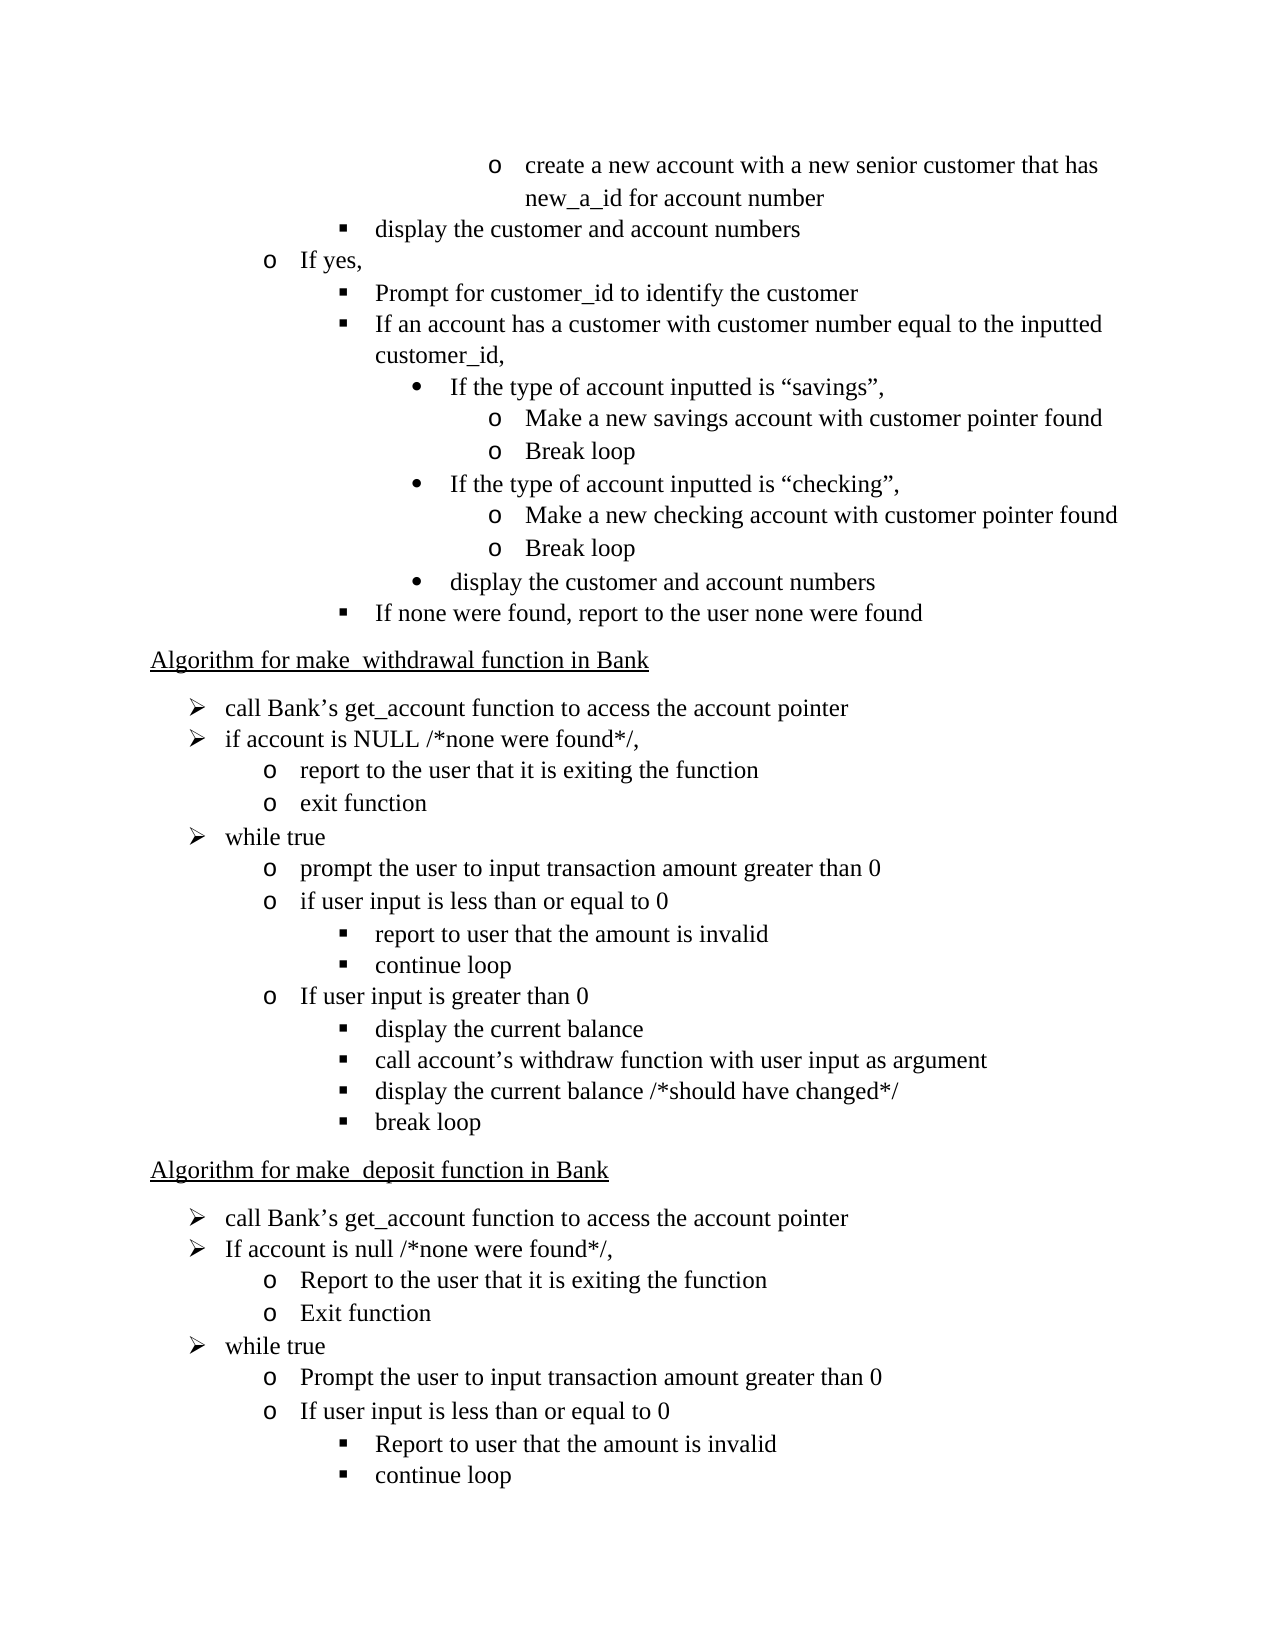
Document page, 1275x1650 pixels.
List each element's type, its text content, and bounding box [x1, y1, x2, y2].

list call Bank’s get_account function to access the account pointer [187, 693, 1125, 722]
list Prompt for customer_id to identify the customer [337, 278, 1125, 307]
list Report to the user that it is exiting the function [262, 1265, 1125, 1296]
list Report to user that the amount is invalid [337, 1429, 1125, 1458]
list continue loop [337, 950, 1125, 979]
list If none were found, report to the user none were found [337, 598, 1125, 626]
text Algorithm for make_deposit function in Bank [150, 1155, 1125, 1184]
text Algorithm for make_withdrawal function in Bank [150, 645, 1125, 674]
list Make a new savings account with customer pointer found [487, 403, 1125, 433]
list display the current balance [337, 1014, 1125, 1043]
list If yes, [262, 245, 1125, 276]
list If user input is less than or equal to 0 [262, 1396, 1125, 1427]
list report to user that the amount is invalid [337, 919, 1125, 948]
list call account’s withdraw function with user input as argument [337, 1045, 1125, 1074]
list exit function [262, 788, 1125, 819]
list prompt the user to input transaction amount greater than 0 [262, 853, 1125, 883]
list Exit function [262, 1298, 1125, 1329]
list while true [187, 1331, 1125, 1360]
list Break loop [487, 436, 1125, 467]
list If user input is greater than 0 [262, 981, 1125, 1012]
list display the customer and account numbers [412, 567, 1125, 595]
list Prompt the user to input transaction amount greater than 0 [262, 1362, 1125, 1393]
list display the customer and account numbers [337, 214, 1125, 243]
list while true [187, 822, 1125, 850]
list if account is NULL /*none were found*/, [187, 724, 1125, 753]
list If the type of account inputted is “checking”, [412, 469, 1125, 498]
list if user input is less than or equal to 0 [262, 886, 1125, 917]
list If the type of account inputted is “savings”, [412, 372, 1125, 400]
list Make a new checking account with customer pointer found [487, 500, 1125, 531]
list Break loop [487, 533, 1125, 564]
list display the current balance /*should have changed*/ [337, 1076, 1125, 1105]
list continue loop [337, 1460, 1125, 1489]
list break loop [337, 1107, 1125, 1136]
list report to the user that it is exiting the function [262, 755, 1125, 786]
list If an account has a customer with customer number equal to the inputted customer_id, [337, 309, 1125, 369]
list call Bank’s get_account function to access the account pointer [187, 1203, 1125, 1232]
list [487, 150, 1125, 212]
list If account is null /*none were found*/, [187, 1234, 1125, 1263]
